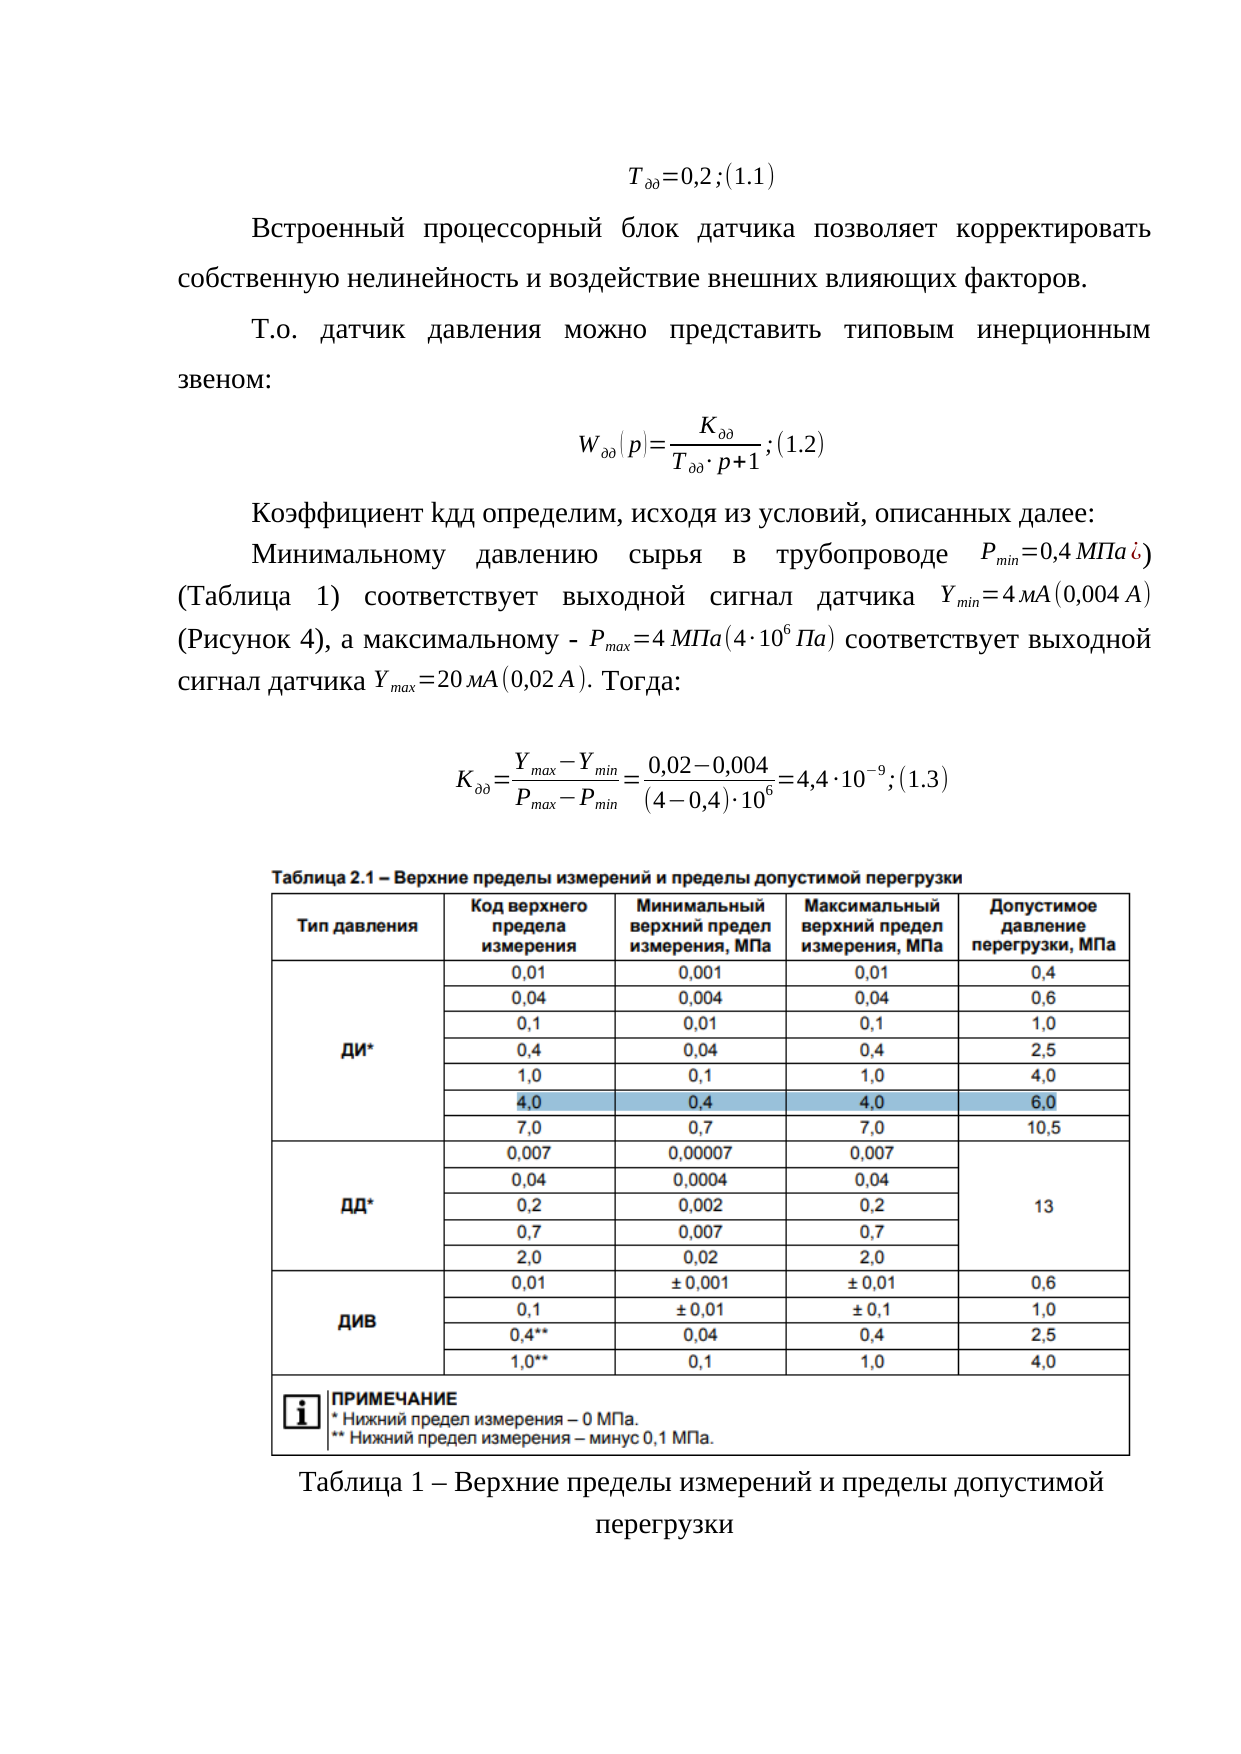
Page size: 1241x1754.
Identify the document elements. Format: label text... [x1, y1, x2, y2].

text Встроенный процессорный блок датчика позволяет корректировать собственную нелинейность и воздействие внешних влияющих факторов. [177, 210, 1152, 294]
text Т.о. датчик давления можно представить типовым инерционным звеном: [177, 311, 1152, 395]
picture [270, 865, 1133, 1456]
text Коэффициент kдд определим, исходя из условий, описанных далее: [177, 495, 1152, 528]
text Минимальному давлению сырья в трубопроводе ) (Таблица 1) соответствует выходной сигнал датчика (Рисунок 4), а максимальному - соответствует выходной сигнал датчика Тогда: [177, 537, 1152, 697]
text Таблица 1 – Верхние пределы измерений и пределы допустимой перегрузки [177, 1464, 1152, 1539]
